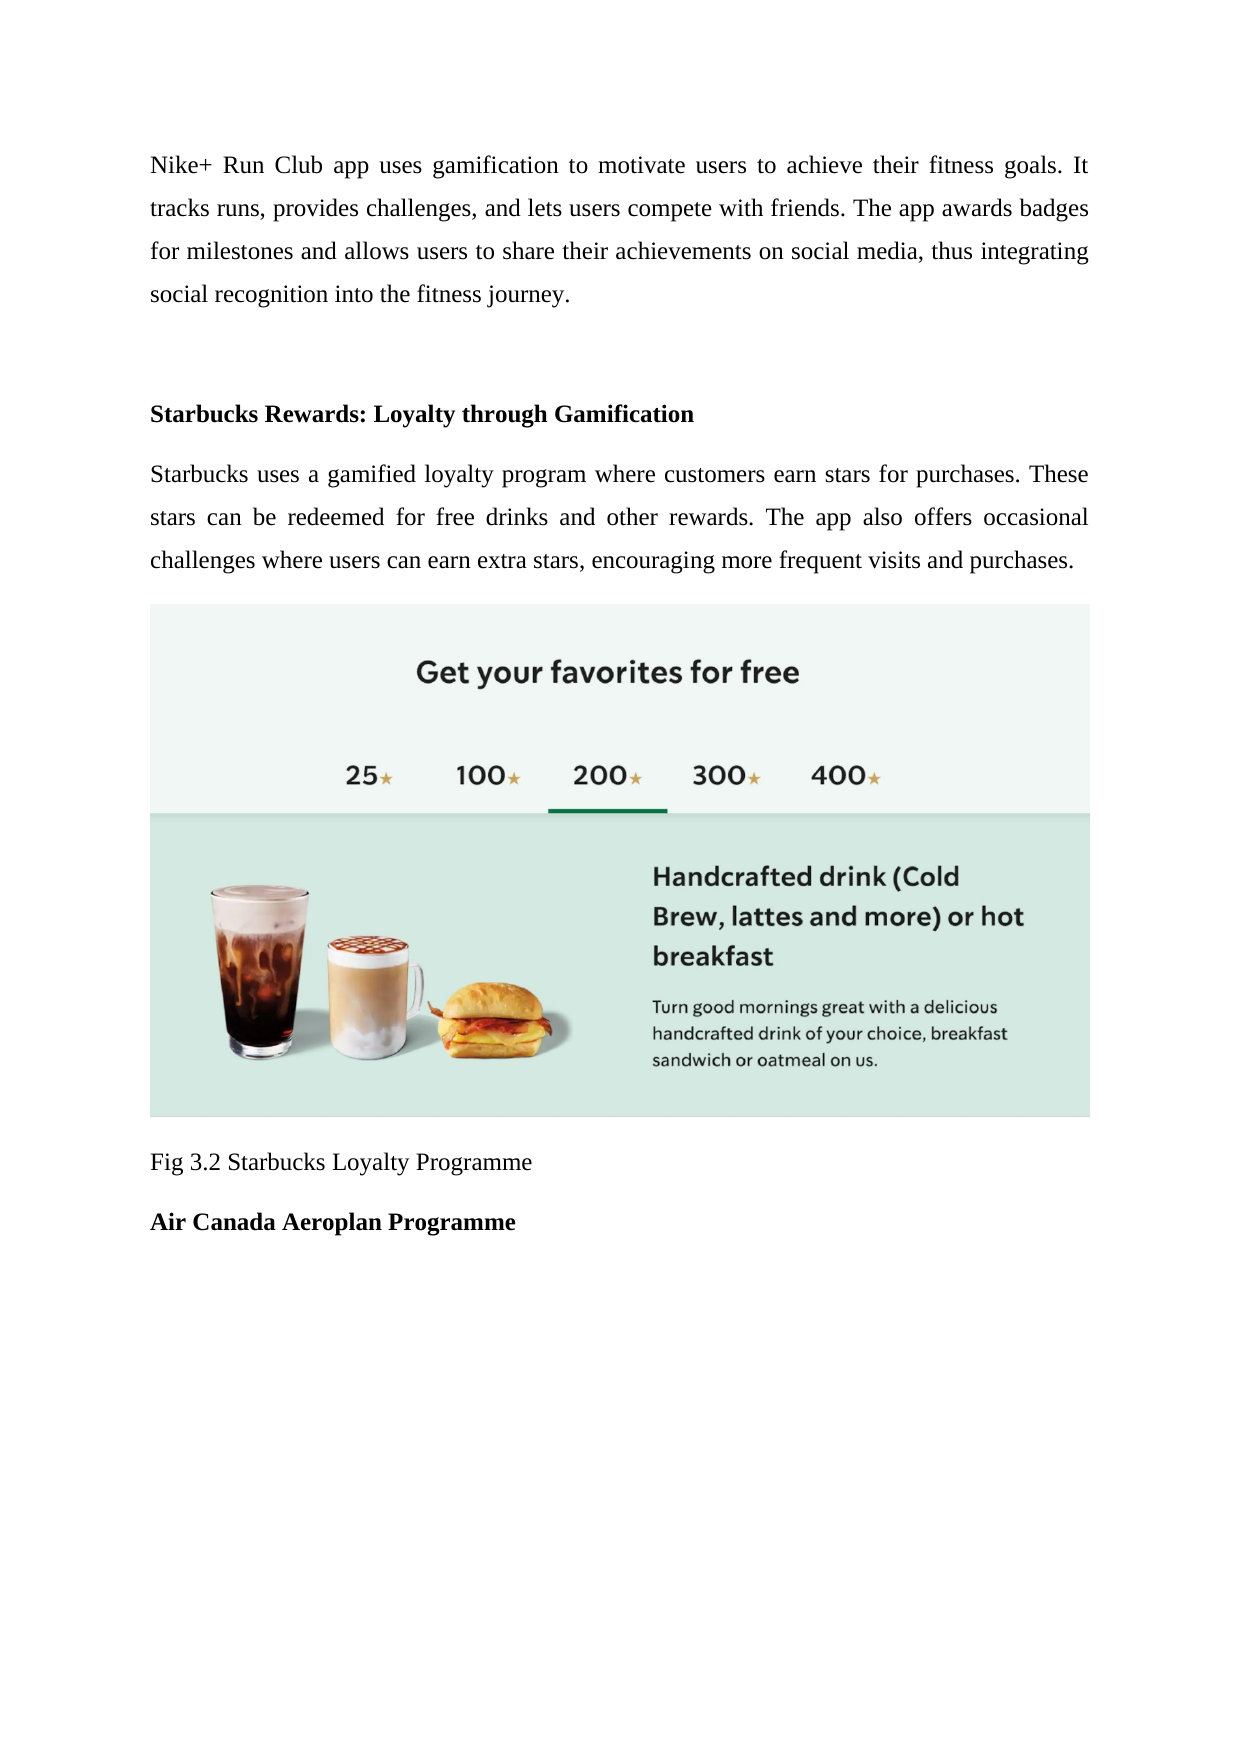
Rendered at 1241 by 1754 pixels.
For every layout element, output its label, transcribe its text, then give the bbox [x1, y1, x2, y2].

text Starbucks Rewards: Loyalty through Gamification [150, 399, 1090, 428]
text Air Canada Aeroplan Programme [150, 1207, 1090, 1236]
text Starbucks uses a gamified loyalty program where customers earn stars for purchases. These stars can be redeemed for free drinks and other rewards. The app also offers occasional challenges where users can earn extra stars, encouraging more frequent visits and purchases. [150, 459, 1090, 574]
text Nike+ Run Club app uses gamification to motivate users to achieve their fitness goals. It tracks runs, provides challenges, and lets users compete with friends. The app awards badges for milestones and allows users to share their achievements on social media, thus integrating social recognition into the fitness journey. [150, 150, 1090, 308]
text Fig 3.2 Starbucks Loyalty Programme [150, 1147, 1090, 1176]
picture [150, 604, 1091, 1117]
